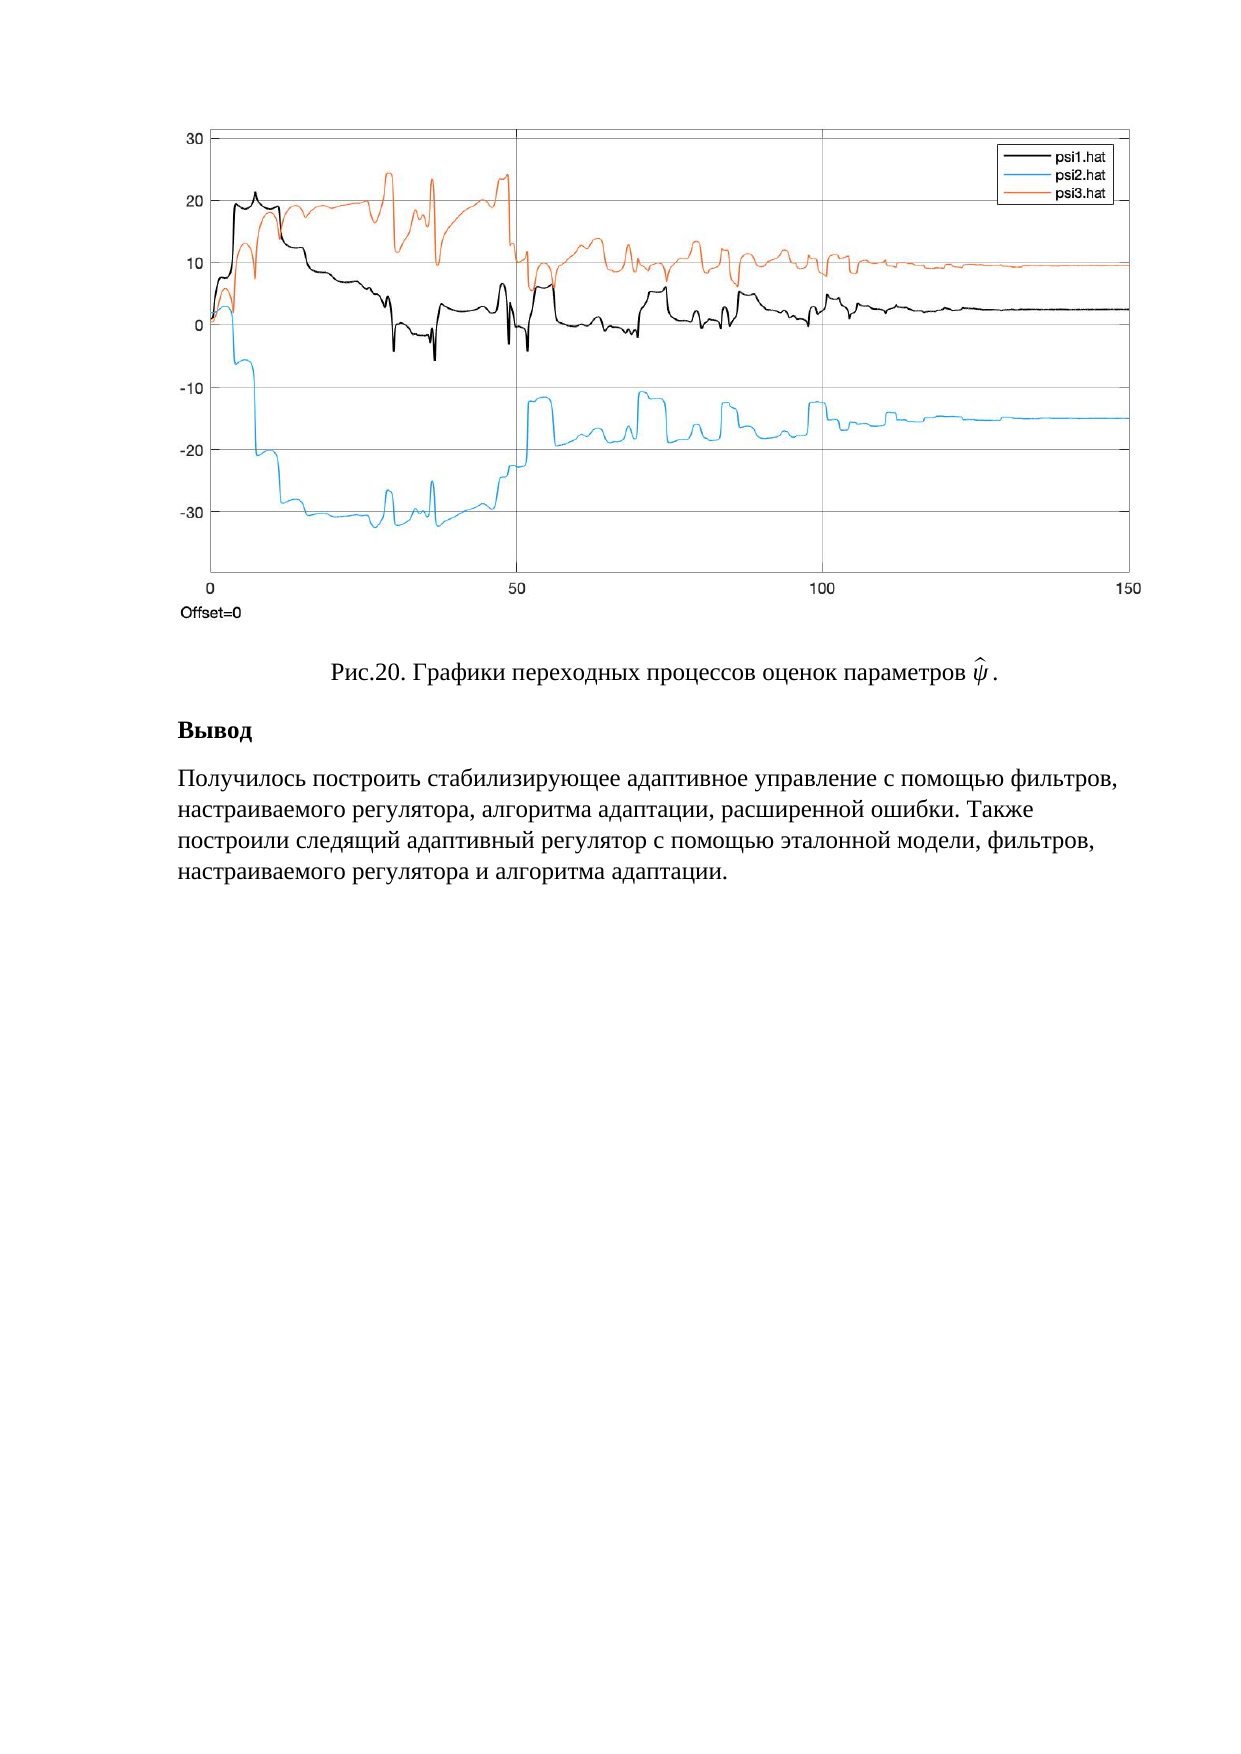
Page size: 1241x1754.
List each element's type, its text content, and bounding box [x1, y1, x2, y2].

text Получилось построить стабилизирующее адаптивное управление с помощью фильтров, настраиваемого регулятора, алгоритма адаптации, расширенной ошибки. Также построили следящий адаптивный регулятор с помощью эталонной модели, фильтров, настраиваемого регулятора и алгоритма адаптации. [177, 763, 1152, 885]
text Рис.20. Графики переходных процессов оценок параметров [177, 657, 1152, 686]
picture [177, 118, 1152, 628]
text Вывод [177, 715, 1152, 744]
